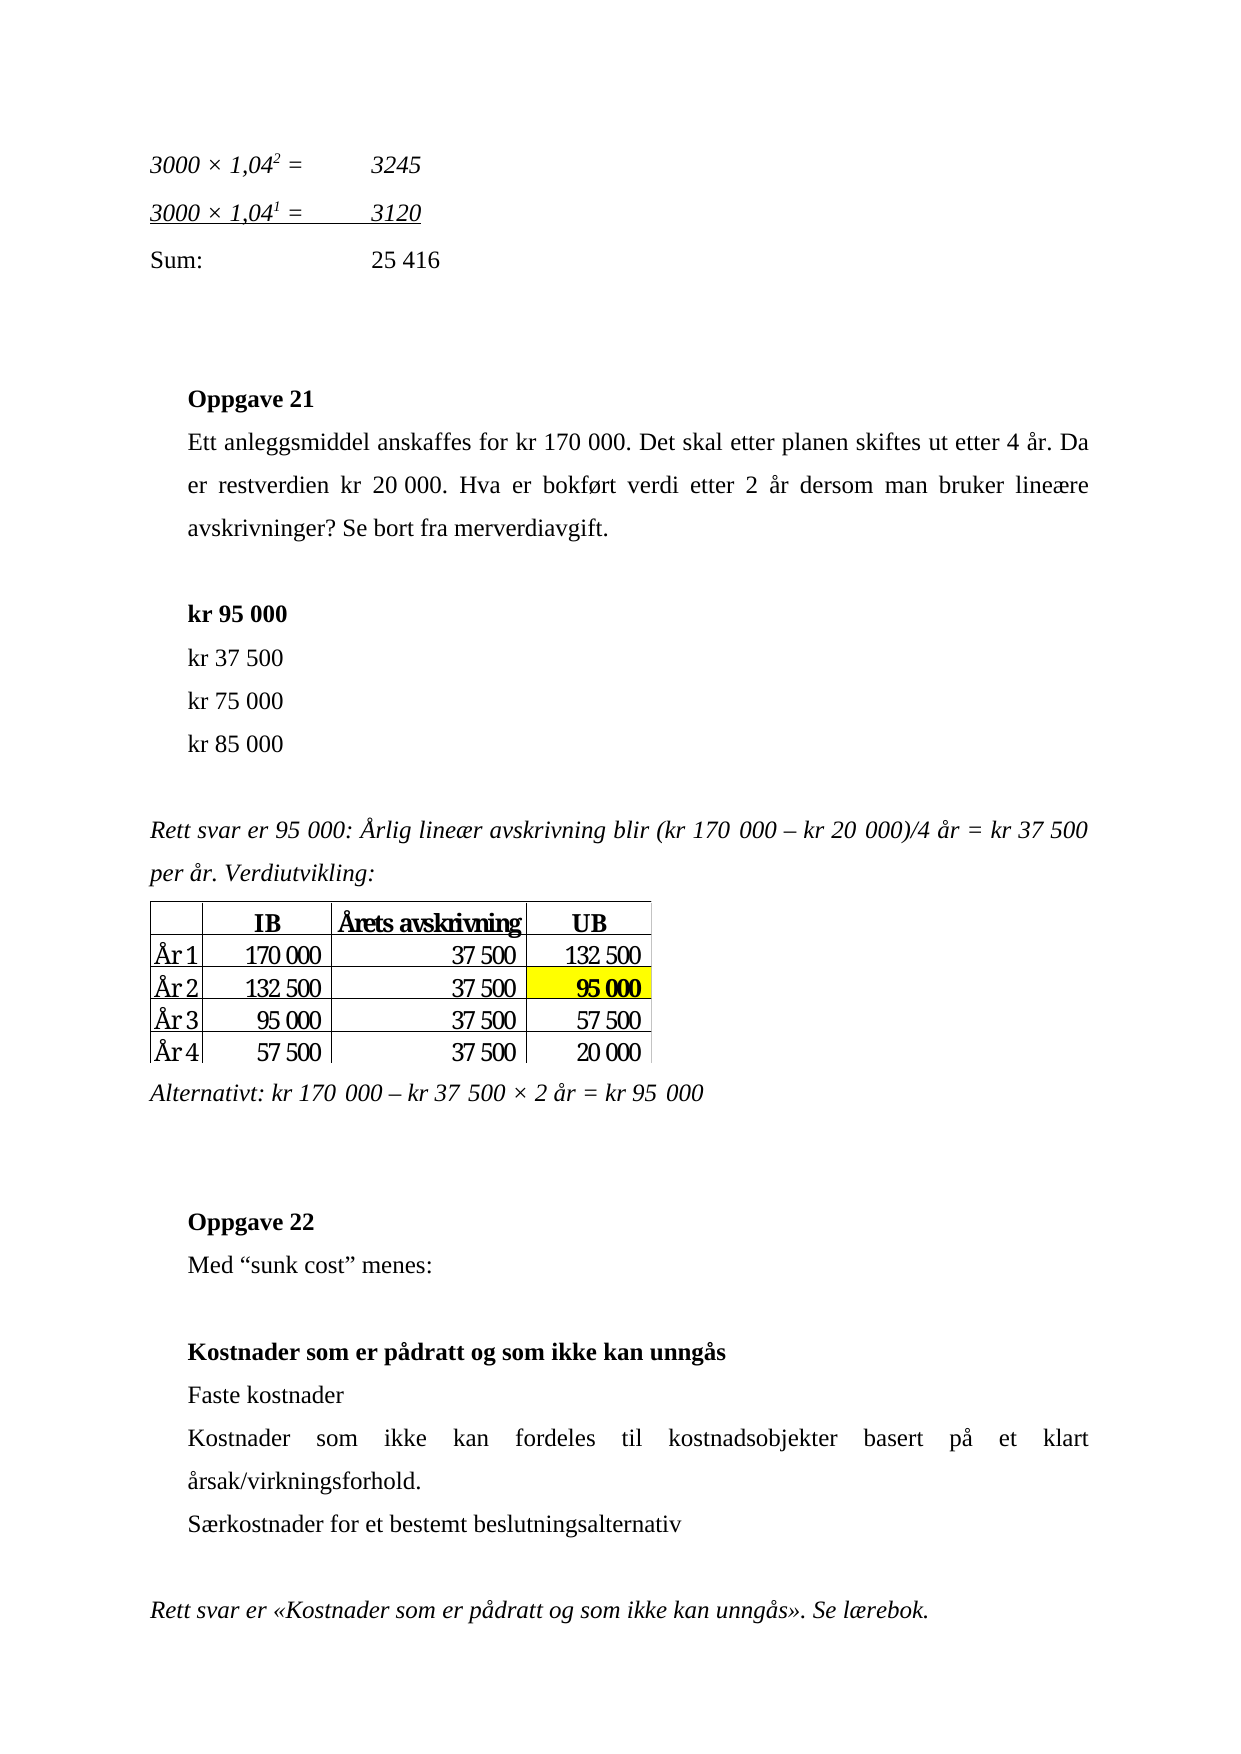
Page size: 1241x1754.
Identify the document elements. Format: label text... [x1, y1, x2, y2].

text Rett svar er «Kostnader som er pådratt og som ikke kan unngås». Se lærebok. [150, 1595, 1090, 1624]
text Faste kostnader [187, 1380, 1090, 1408]
text kr 75 000 [187, 686, 1090, 714]
text Kostnader som ikke kan fordeles til kostnadsobjekter basert på et klart årsak/virkningsforhold. [187, 1423, 1090, 1495]
text Kostnader som er pådratt og som ikke kan unngås [187, 1337, 1090, 1365]
text kr 37 500 [187, 643, 1090, 671]
text kr 85 000 [187, 729, 1090, 758]
text Oppgave 21 [187, 384, 1090, 413]
text Særkostnader for et bestemt beslutningsalternativ [187, 1509, 1090, 1538]
text Rett svar er 95 000: Årlig lineær avskrivning blir (kr 170 000 – kr 20 000)/4 år = kr 37 500 per år. Verdiutvikling: [150, 815, 1090, 887]
text Oppgave 22 [187, 1207, 1090, 1236]
text 3000 × 1,041 = 3120 [150, 198, 1090, 226]
text Ett anleggsmiddel anskaffes for kr 170 000. Det skal etter planen skiftes ut etter 4 år. Da er restverdien kr 20 000. Hva er bokført verdi etter 2 år dersom man bruker lineære avskrivninger? Se bort fra merverdiavgift. [187, 427, 1090, 542]
text kr 95 000 [187, 599, 1090, 628]
text 3000 × 1,042 = 3245 [150, 150, 1090, 179]
text Med “sunk cost” menes: [187, 1250, 1090, 1279]
text Sum: 25 416 [150, 245, 1090, 274]
text Alternativt: kr 170 000 – kr 37 500 × 2 år = kr 95 000 [150, 1078, 1090, 1107]
